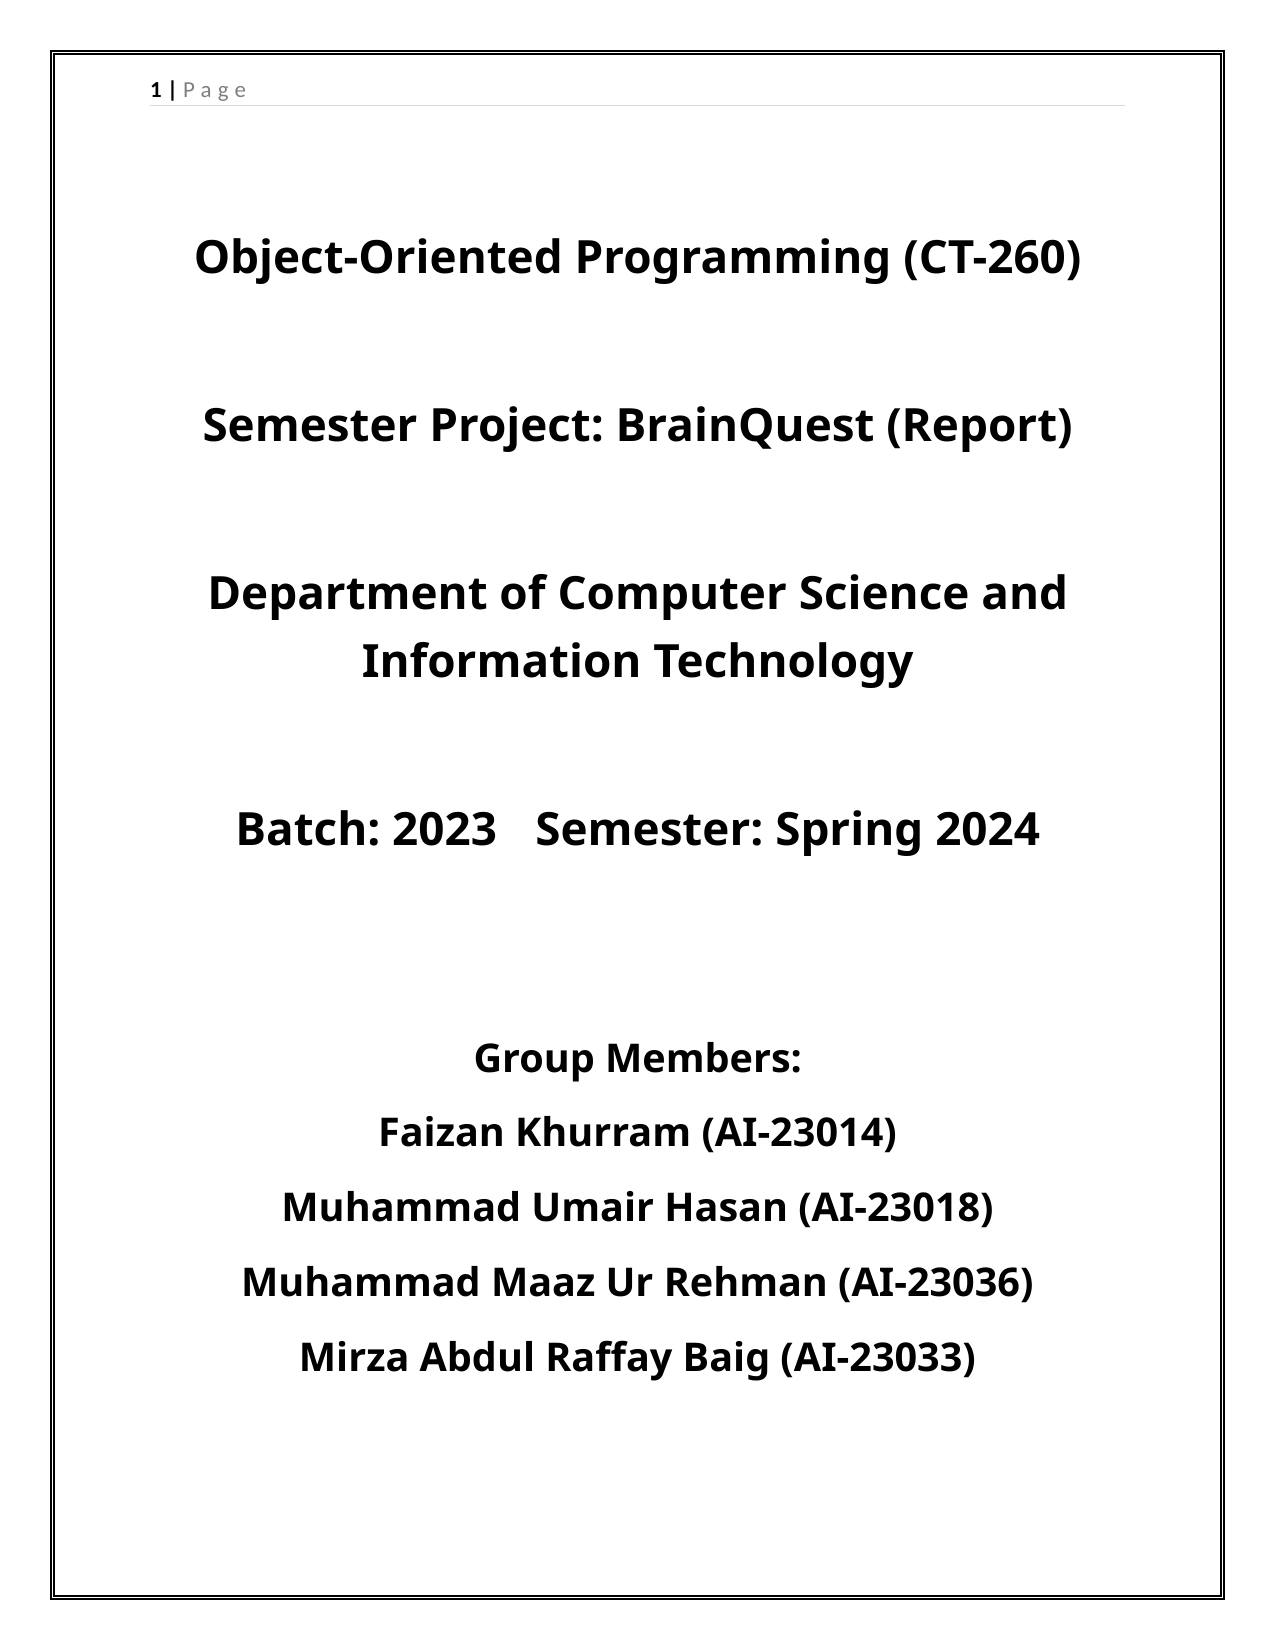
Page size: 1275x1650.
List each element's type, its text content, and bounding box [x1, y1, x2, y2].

text Faizan Khurram (AI-23014) [150, 1104, 1125, 1158]
text Muhammad Umair Hasan (AI-23018) [150, 1179, 1125, 1233]
text Semester Project: BrainQuest (Report) [150, 393, 1125, 455]
text Group Members: [150, 1030, 1125, 1084]
text Object-Oriented Programming (CT-260) [150, 225, 1125, 287]
text Mirza Abdul Raffay Baig (AI-23033) [150, 1329, 1125, 1383]
text Department of Computer Science and Information Technology [150, 561, 1125, 690]
text Batch: 2023 Semester: Spring 2024 [150, 796, 1125, 858]
text Muhammad Maaz Ur Rehman (AI-23036) [150, 1254, 1125, 1308]
